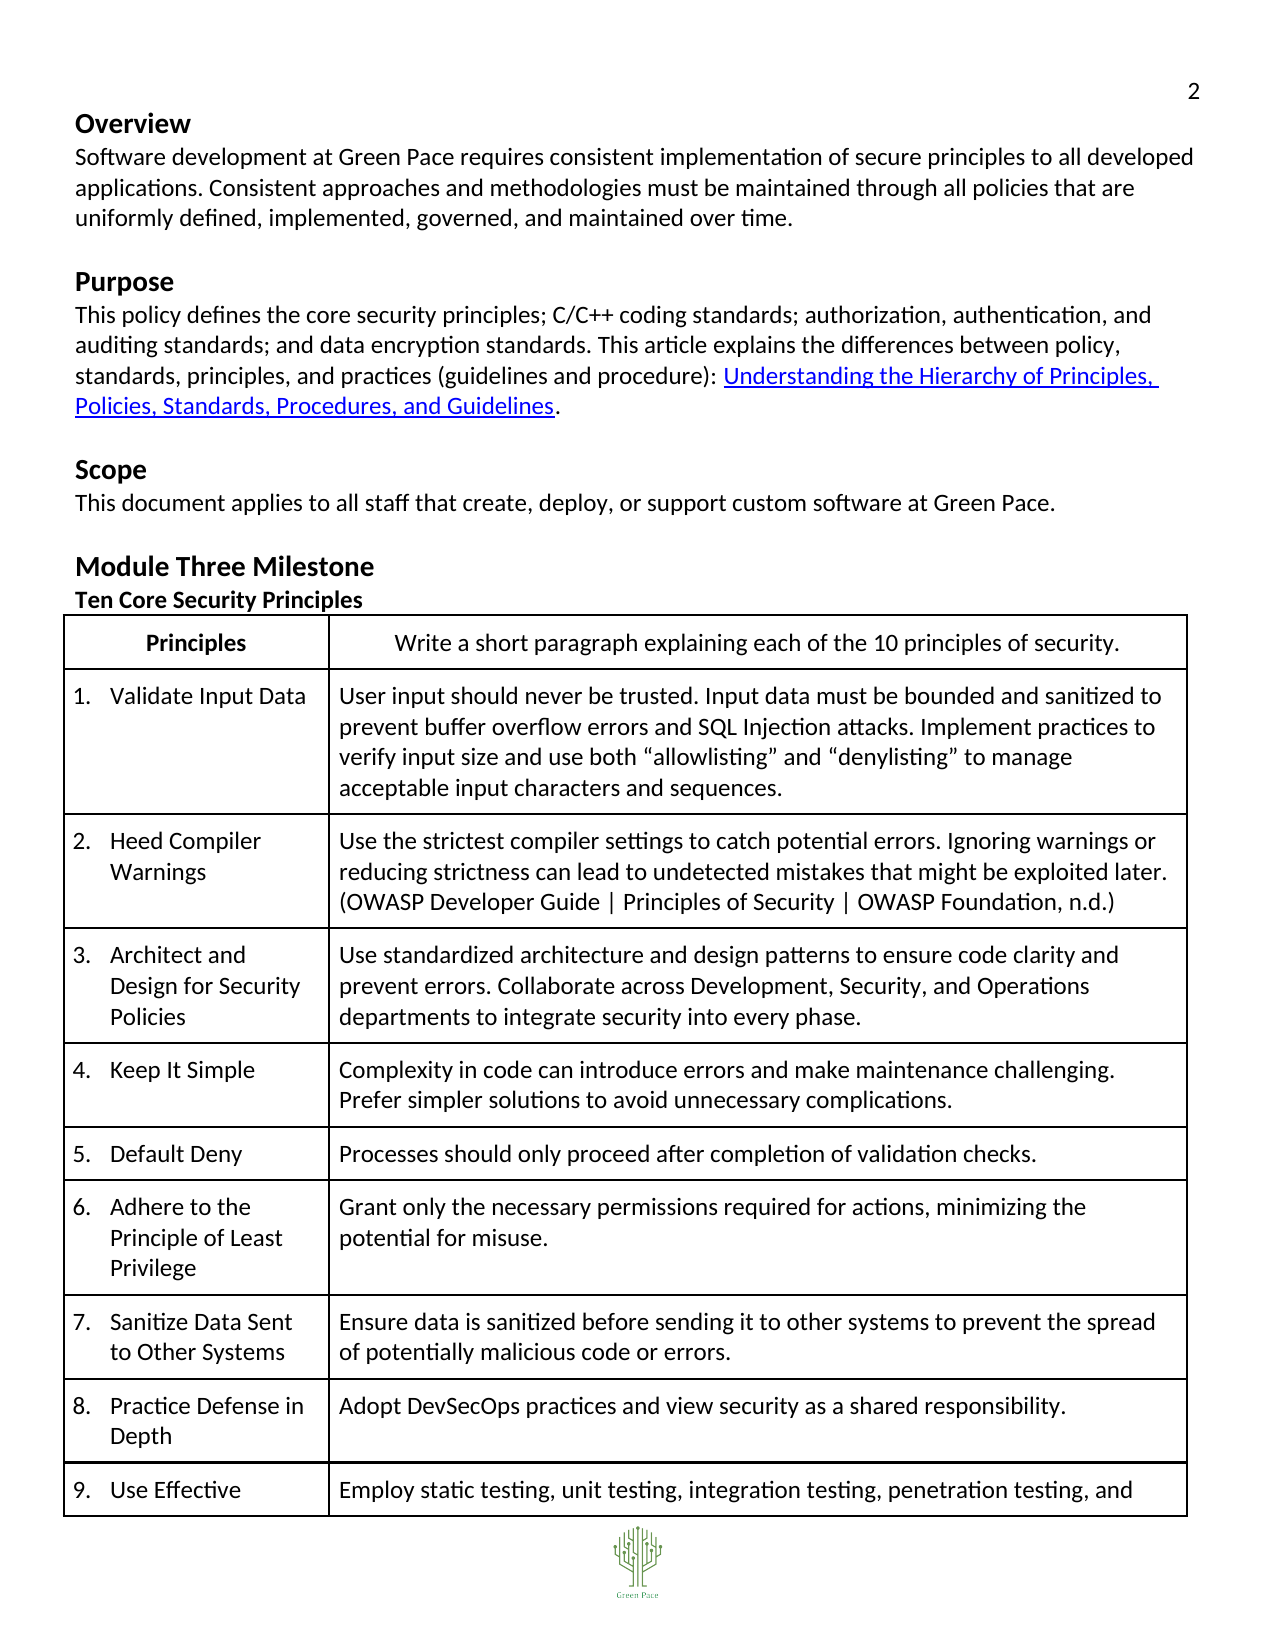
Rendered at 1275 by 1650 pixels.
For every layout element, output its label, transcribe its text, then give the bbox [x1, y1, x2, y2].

subtitle Module Three Milestone [75, 548, 1200, 584]
table_cell User input should never be trusted. Input data must be bounded and sanitized to prevent buffer overflow errors and SQL Injection attacks. Implement practices to verify input size and use both “allowlisting” and “denylisting” to manage acceptable input characters and sequences. [330, 670, 1186, 813]
table_cell Adopt DevSecOps practices and view security as a shared responsibility. [330, 1380, 1186, 1461]
subtitle Purpose [75, 263, 1200, 299]
table_cell Use the strictest compiler settings to catch potential errors. Ignoring warnings or reducing strictness can lead to undetected mistakes that might be exploited later. (OWASP Developer Guide | Principles of Security | OWASP Foundation, n.d.) [330, 815, 1186, 927]
table_cell Complexity in code can introduce errors and make maintenance challenging. Prefer simpler solutions to avoid unnecessary complications. [330, 1044, 1186, 1126]
subtitle Ten Core Security Principles [75, 584, 1200, 614]
table_cell Keep It Simple [65, 1044, 328, 1126]
table_cell Adhere to the Principle of Least Privilege [65, 1181, 328, 1293]
table_header Write a short paragraph explaining each of the 10 principles of security. [330, 616, 1186, 668]
text This policy defines the core security principles; C/C++ coding standards; authorization, authentication, and auditing standards; and data encryption standards. This article explains the differences between policy, standards, principles, and practices (guidelines and procedure): Understanding the Hierarchy of Principles, Policies, Standards, Procedures, and Guidelines. [75, 299, 1200, 421]
table_cell Heed Compiler Warnings [65, 815, 328, 927]
picture [605, 1521, 670, 1606]
table_cell Use standardized architecture and design patterns to ensure code clarity and prevent errors. Collaborate across Development, Security, and Operations departments to integrate security into every phase. [330, 929, 1186, 1042]
table_cell Sanitize Data Sent to Other Systems [65, 1296, 328, 1377]
table_header Principles [65, 616, 328, 668]
table_cell Ensure data is sanitized before sending it to other systems to prevent the spread of potentially malicious code or errors. [330, 1296, 1186, 1377]
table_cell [330, 1464, 1186, 1515]
table_cell Grant only the necessary permissions required for actions, minimizing the potential for misuse. [330, 1181, 1186, 1293]
subtitle Overview [75, 106, 1200, 141]
table_cell Processes should only proceed after completion of validation checks. [330, 1128, 1186, 1179]
text Software development at Green Pace requires consistent implementation of secure principles to all developed applications. Consistent approaches and methodologies must be maintained through all policies that are uniformly defined, implemented, governed, and maintained over time. [75, 141, 1200, 233]
subtitle Scope [75, 451, 1200, 487]
table_cell Architect and Design for Security Policies [65, 929, 328, 1042]
table_cell Practice Defense in Depth [65, 1380, 328, 1461]
text This document applies to all staff that create, deploy, or support custom software at Green Pace. [75, 487, 1200, 518]
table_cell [65, 1464, 328, 1515]
table_cell Validate Input Data [65, 670, 328, 813]
table_cell Default Deny [65, 1128, 328, 1179]
